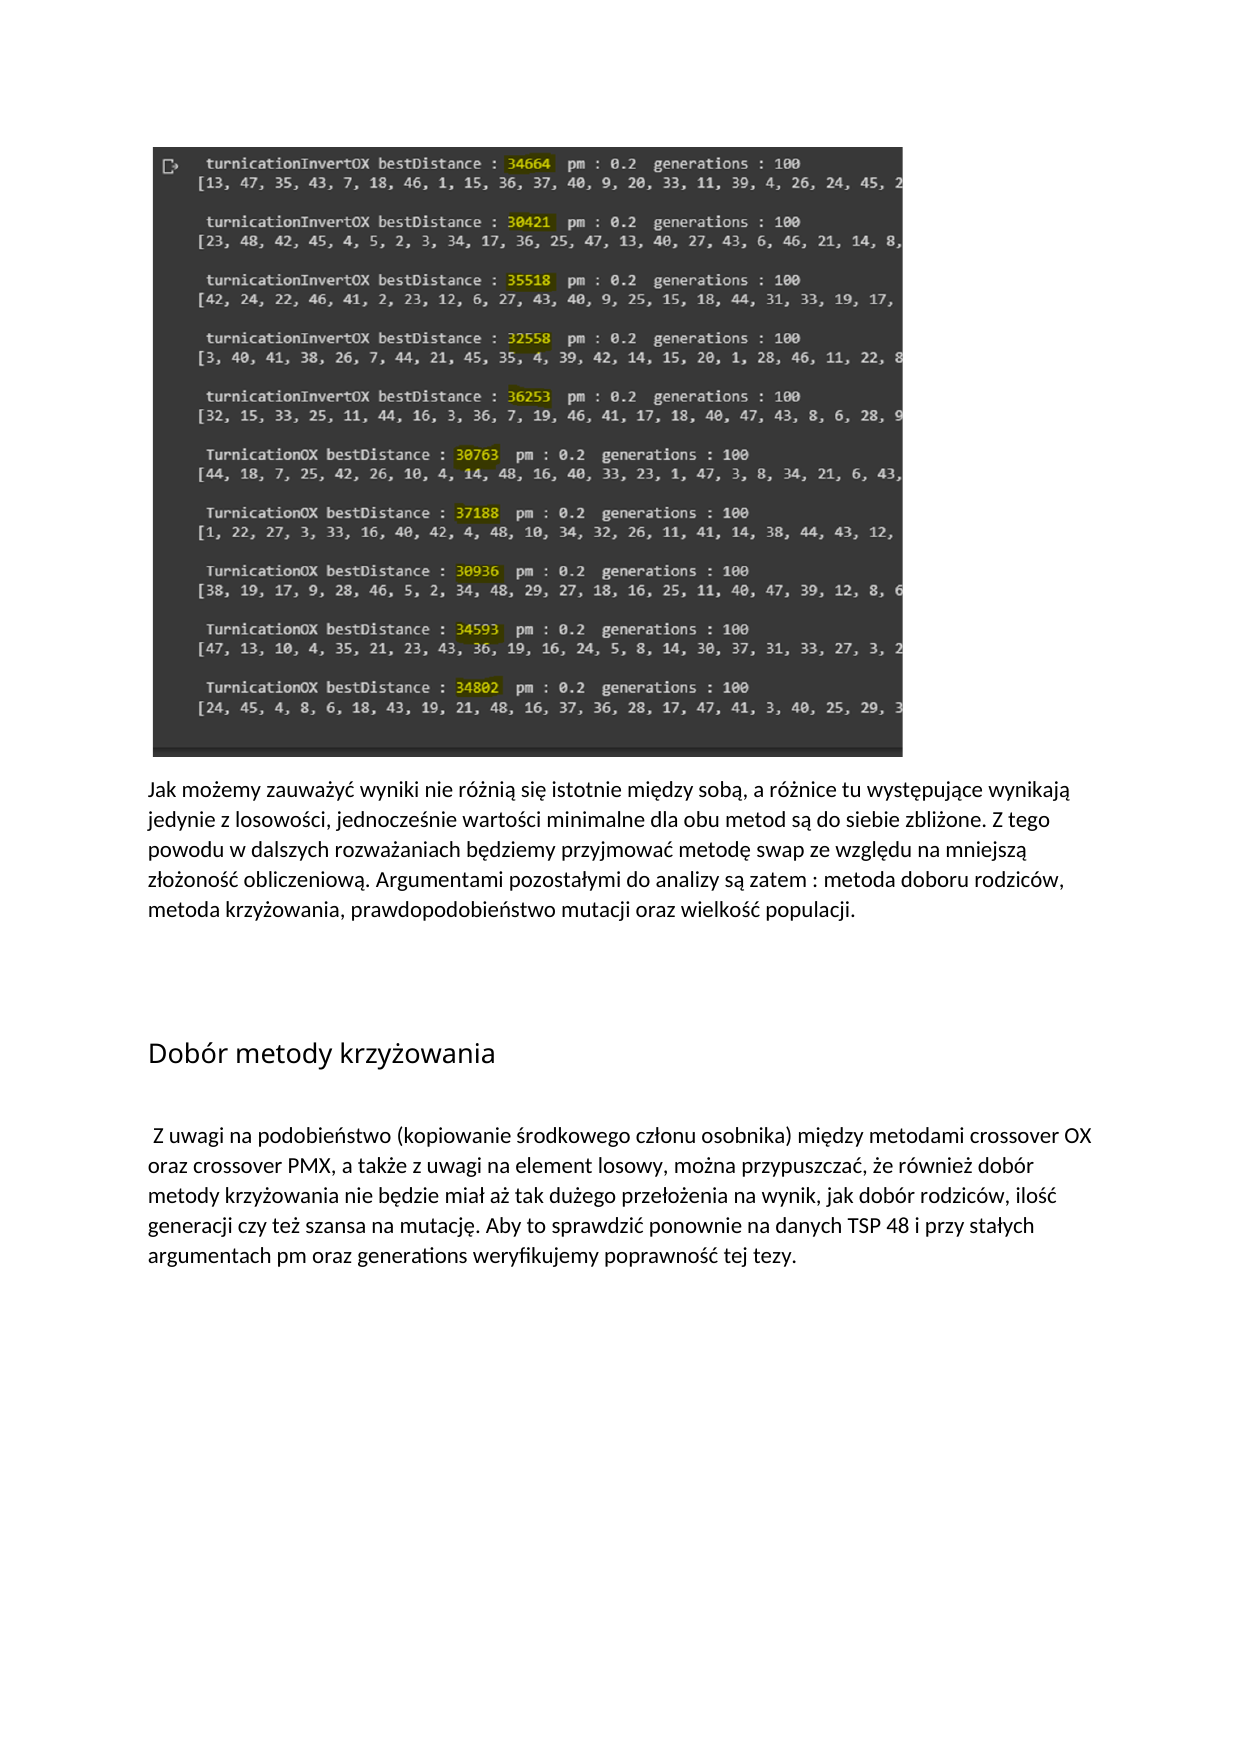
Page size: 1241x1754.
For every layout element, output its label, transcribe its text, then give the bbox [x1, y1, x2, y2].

subtitle Dobór metody krzyżowania [148, 1035, 1093, 1072]
picture [152, 147, 903, 757]
text Z uwagi na podobieństwo (kopiowanie środkowego członu osobnika) między metodami crossover OX oraz crossover PMX, a także z uwagi na element losowy, można przypuszczać, że również dobór metody krzyżowania nie będzie miał aż tak dużego przełożenia na wynik, jak dobór rodziców, ilość generacji czy też szansa na mutację. Aby to sprawdzić ponownie na danych TSP 48 i przy stałych argumentach pm oraz generations weryfikujemy poprawność tej tezy. [148, 1121, 1093, 1269]
text Jak możemy zauważyć wyniki nie różnią się istotnie między sobą, a różnice tu występujące wynikają jedynie z losowości, jednocześnie wartości minimalne dla obu metod są do siebie zbliżone. Z tego powodu w dalszych rozważaniach będziemy przyjmować metodę swap ze względu na mniejszą złożoność obliczeniową. Argumentami pozostałymi do analizy są zatem : metoda doboru rodziców, metoda krzyżowania, prawdopodobieństwo mutacji oraz wielkość populacji. [148, 776, 1093, 923]
